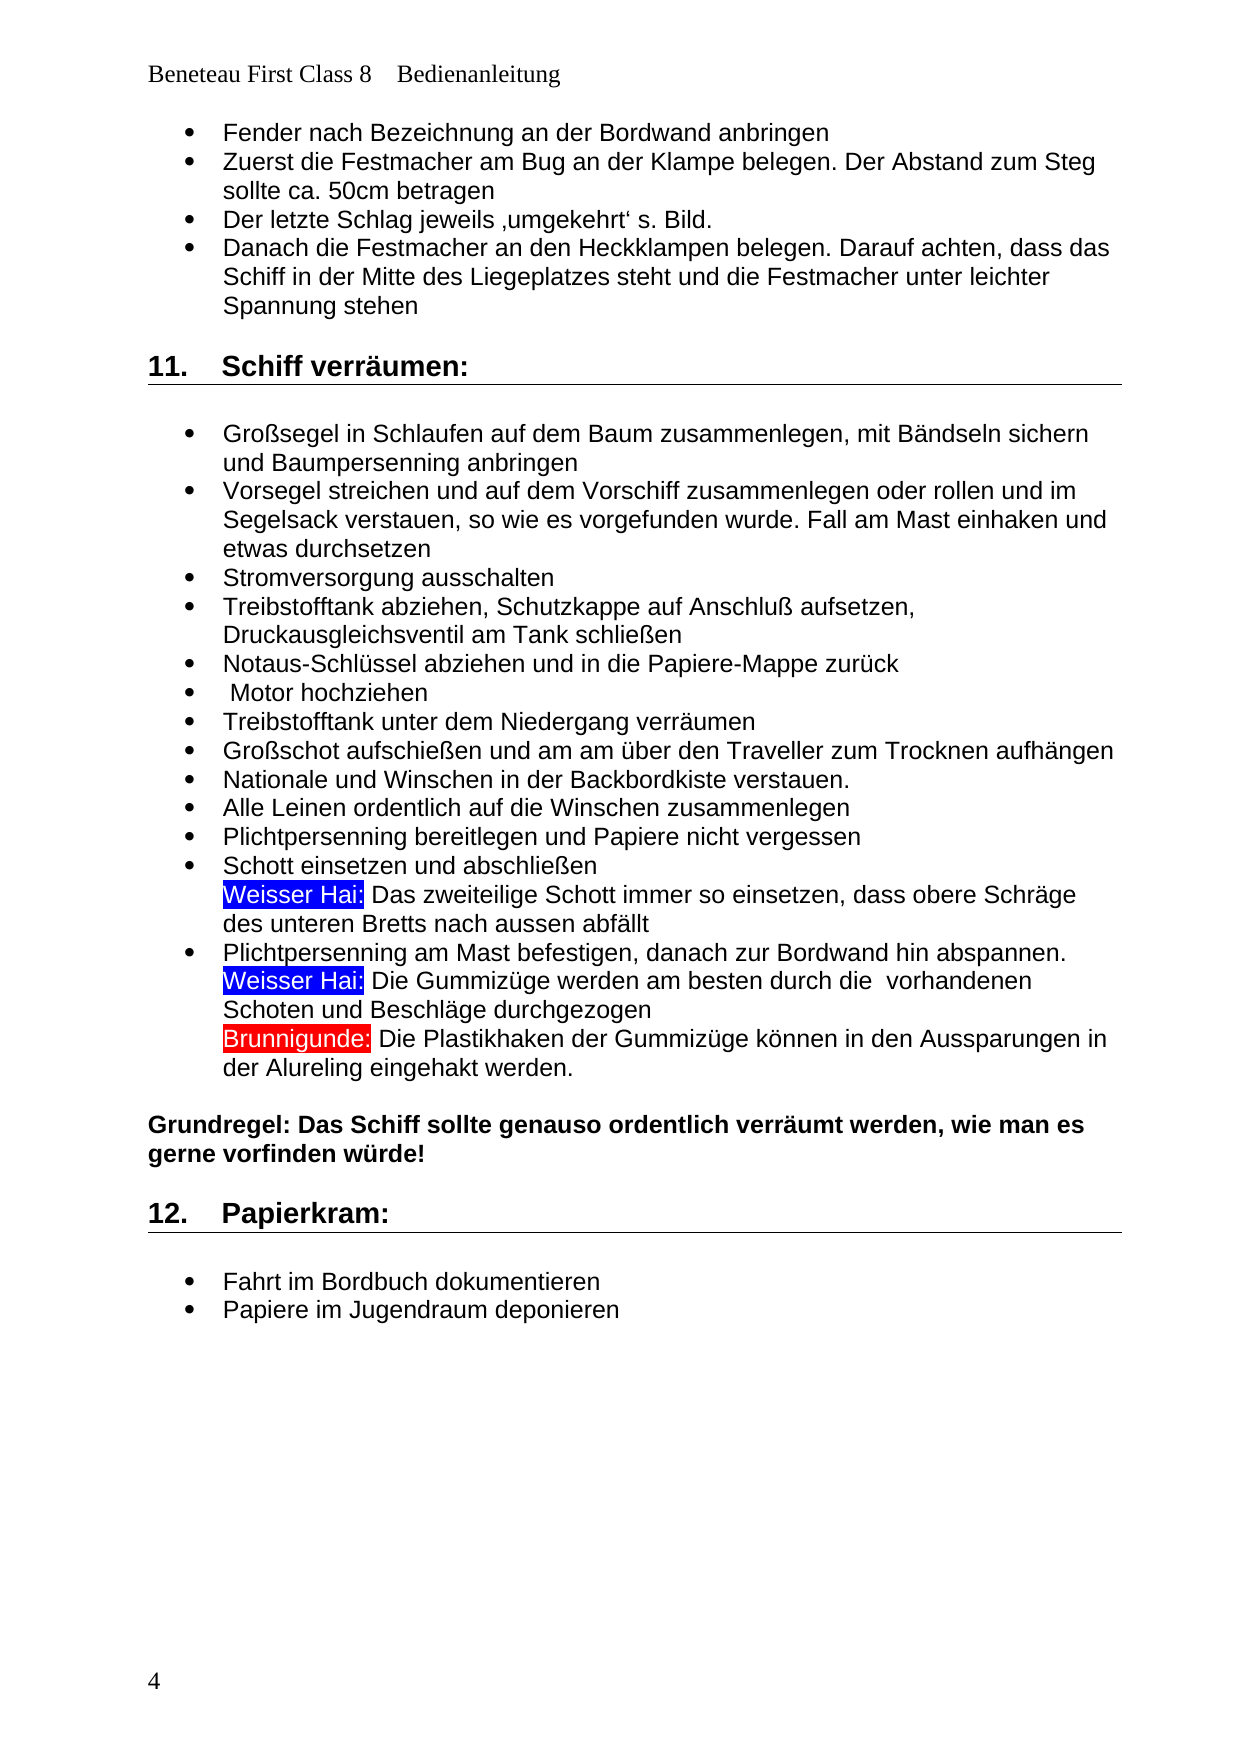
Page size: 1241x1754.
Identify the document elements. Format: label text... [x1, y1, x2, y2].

list Plichtpersenning am Mast befestigen, danach zur Bordwand hin abspannen. Weisser Hai: Die Gummizüge werden am besten durch die vorhandenen Schoten und Beschläge durchgezogen Brunnigunde: Die Plastikhaken der Gummizüge können in den Aussparungen in der Alureling eingehakt werden. [185, 937, 1122, 1081]
list Schiff verräumen: [148, 348, 1122, 384]
list Motor hochziehen [185, 678, 1122, 707]
list Papiere im Jugendraum deponieren [185, 1295, 1122, 1324]
list Notaus-Schlüssel abziehen und in die Papiere-Mappe zurück [185, 649, 1122, 678]
list Vorsegel streichen und auf dem Vorschiff zusammenlegen oder rollen und im Segelsack verstauen, so wie es vorgefunden wurde. Fall am Mast einhaken und etwas durchsetzen [185, 476, 1122, 563]
list Fahrt im Bordbuch dokumentieren [185, 1267, 1122, 1295]
list Fender nach Bezeichnung an der Bordwand anbringen [185, 118, 1122, 147]
list Schott einsetzen und abschließen Weisser Hai: Das zweiteilige Schott immer so einsetzen, dass obere Schräge des unteren Bretts nach aussen abfällt [185, 851, 1122, 937]
text Grundregel: Das Schiff sollte genauso ordentlich verräumt werden, wie man es gerne vorfinden würde! [148, 1110, 1122, 1168]
list Treibstofftank abziehen, Schutzkappe auf Anschluß aufsetzen, Druckausgleichsventil am Tank schließen [185, 592, 1122, 649]
list Stromversorgung ausschalten [185, 563, 1122, 592]
list Zuerst die Festmacher am Bug an der Klampe belegen. Der Abstand zum Steg sollte ca. 50cm betragen [185, 147, 1122, 204]
list Alle Leinen ordentlich auf die Winschen zusammenlegen [185, 793, 1122, 822]
list Nationale und Winschen in der Backbordkiste verstauen. [185, 764, 1122, 793]
list Der letzte Schlag jeweils ‚umgekehrt‘ s. Bild. [185, 204, 1122, 233]
list Großschot aufschießen und am am über den Traveller zum Trocknen aufhängen [185, 736, 1122, 764]
list Papierkram: [148, 1196, 1122, 1232]
list Plichtpersenning bereitlegen und Papiere nicht vergessen [185, 822, 1122, 851]
list Danach die Festmacher an den Heckklampen belegen. Darauf achten, dass das Schiff in der Mitte des Liegeplatzes steht und die Festmacher unter leichter Spannung stehen [185, 233, 1122, 320]
list Großsegel in Schlaufen auf dem Baum zusammenlegen, mit Bändseln sichern und Baumpersenning anbringen [185, 419, 1122, 476]
list Treibstofftank unter dem Niedergang verräumen [185, 707, 1122, 736]
